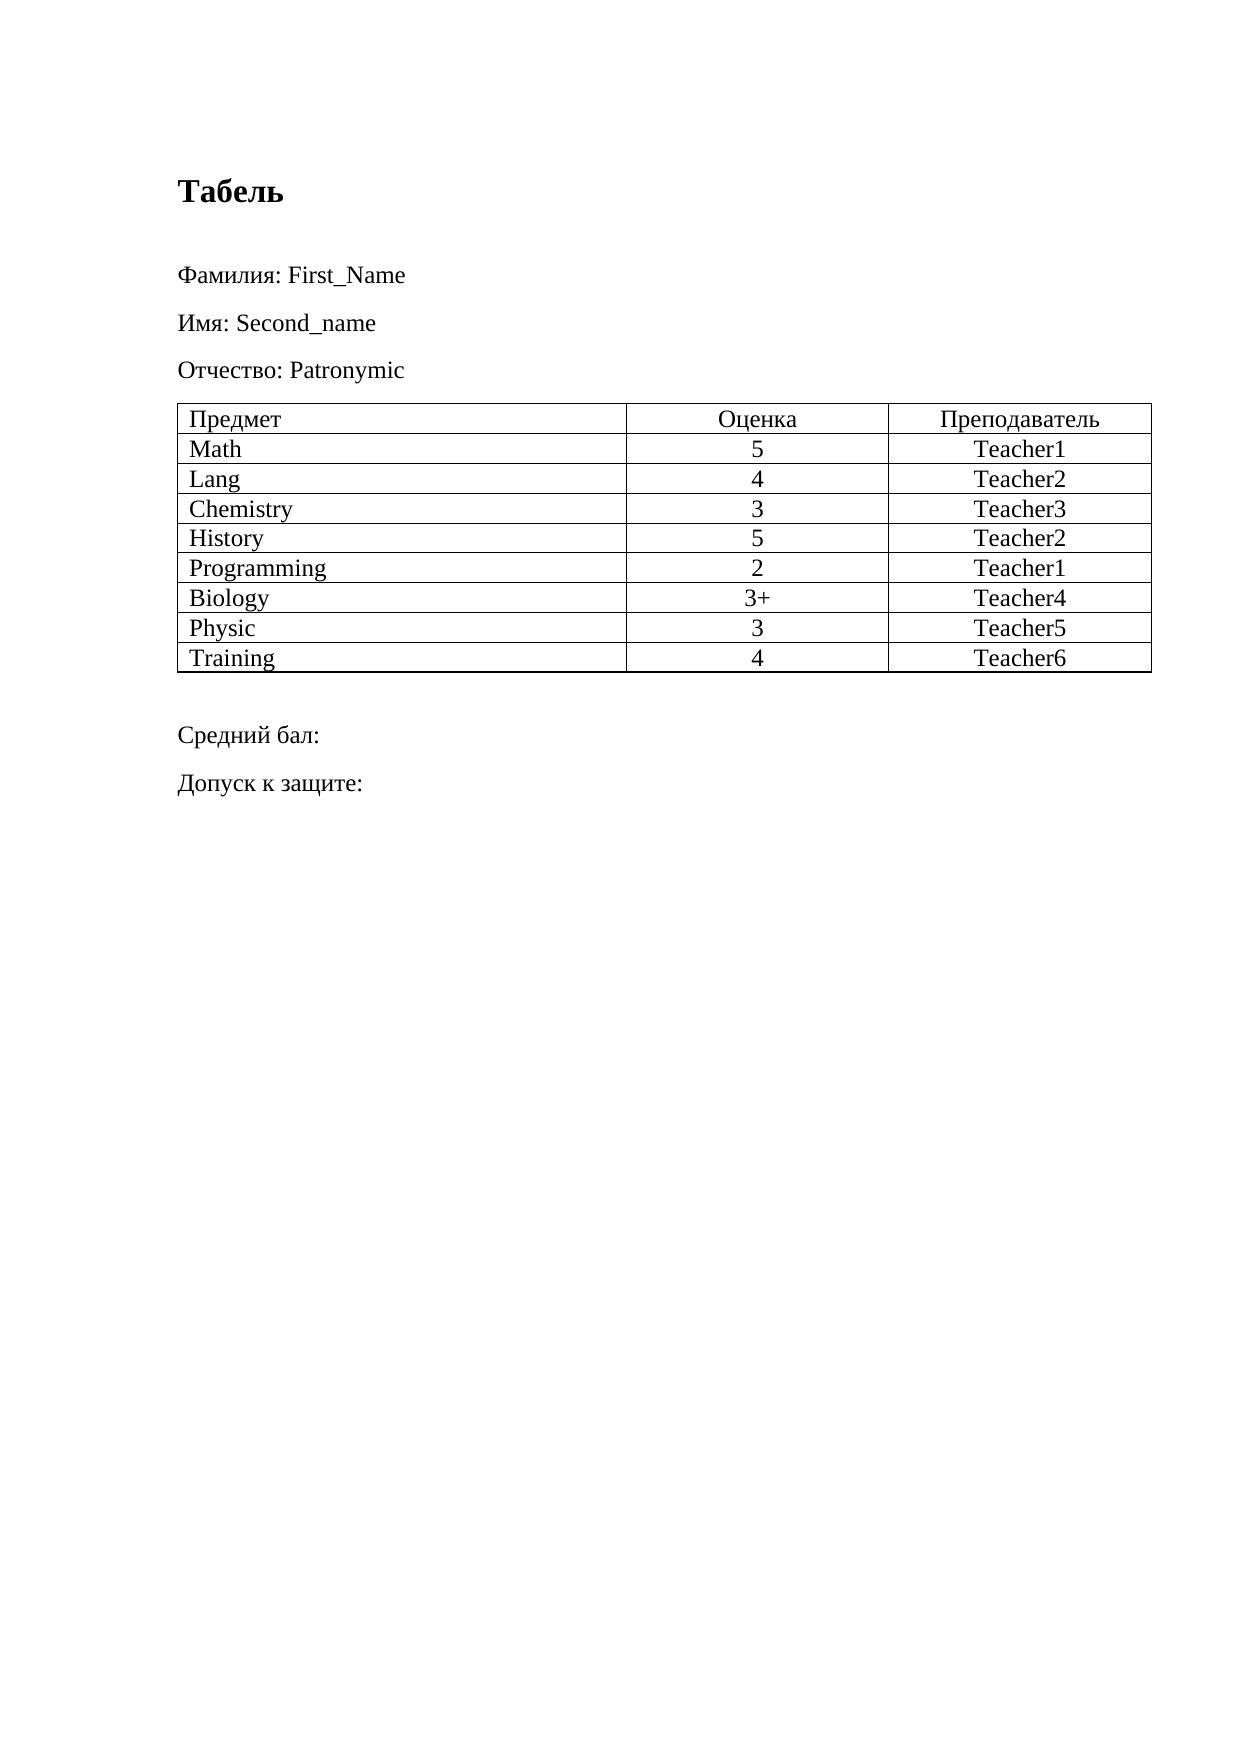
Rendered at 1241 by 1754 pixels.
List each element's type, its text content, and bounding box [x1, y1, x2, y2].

table_cell Teacher1 [889, 434, 1151, 463]
table_cell Teacher1 [889, 553, 1151, 582]
table_cell Training [178, 643, 626, 671]
table_header Предмет [178, 404, 626, 433]
table_cell 4 [627, 464, 888, 493]
subtitle Табель [177, 171, 1152, 209]
table_cell 3 [627, 613, 888, 642]
table_cell Chemistry [178, 494, 626, 522]
text Имя: Second_name [177, 308, 1152, 337]
table_cell Teacher2 [889, 524, 1151, 552]
table_cell Teacher3 [889, 494, 1151, 522]
table_cell 5 [627, 434, 888, 463]
text Допуск к защите: [177, 768, 1152, 797]
table_cell Lang [178, 464, 626, 493]
table_header Преподаватель [889, 404, 1151, 433]
table_cell 3 [627, 494, 888, 522]
table_cell 2 [627, 553, 888, 582]
text Средний бал: [177, 720, 1152, 749]
table_header Оценка [627, 404, 888, 433]
table_cell Teacher4 [889, 583, 1151, 612]
text Отчество: Patronymic [177, 356, 1152, 384]
table_cell History [178, 524, 626, 552]
text Фамилия: First_Name [177, 260, 1152, 289]
table_cell Biology [178, 583, 626, 612]
table_cell 4 [627, 643, 888, 671]
table_cell 5 [627, 524, 888, 552]
table_cell 3+ [627, 583, 888, 612]
table_cell Teacher2 [889, 464, 1151, 493]
table_cell Teacher5 [889, 613, 1151, 642]
table_cell Math [178, 434, 626, 463]
table_cell Programming [178, 553, 626, 582]
table_cell Teacher6 [889, 643, 1151, 671]
table_cell Physic [178, 613, 626, 642]
